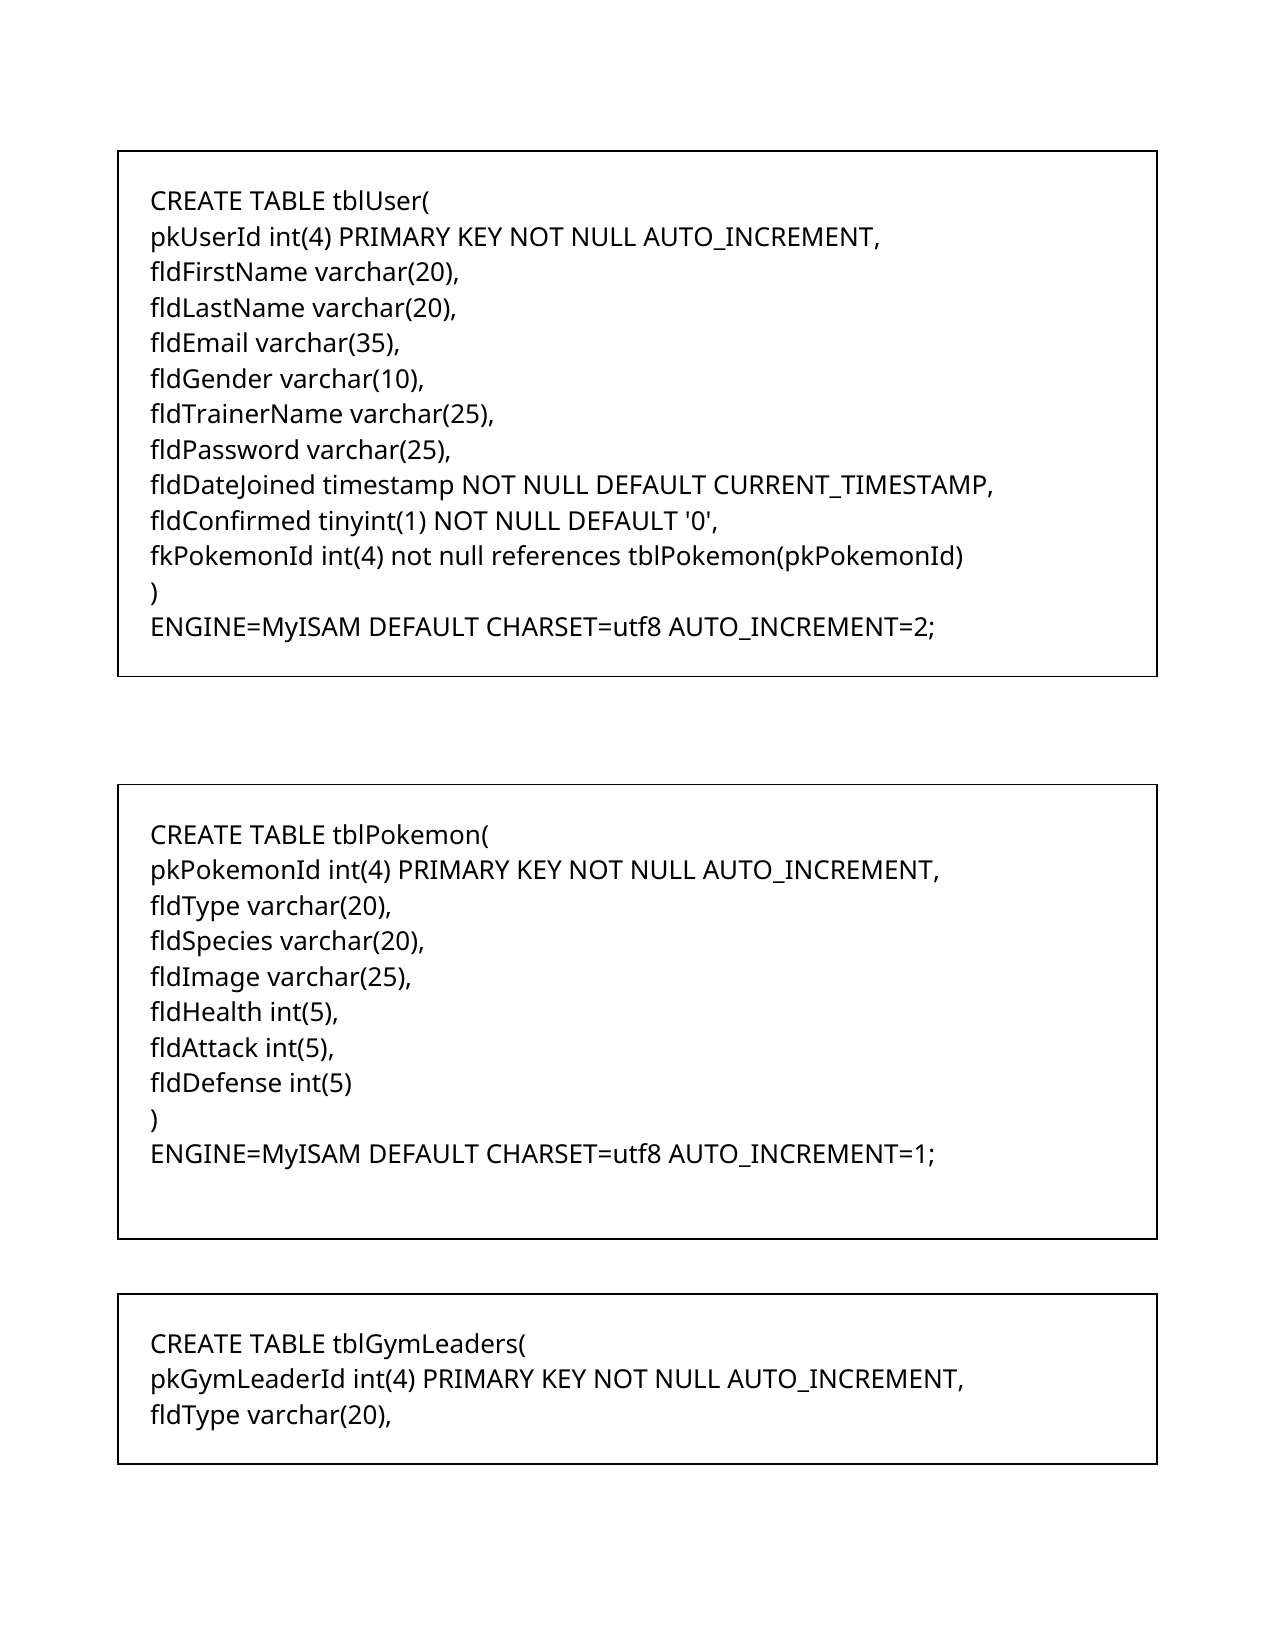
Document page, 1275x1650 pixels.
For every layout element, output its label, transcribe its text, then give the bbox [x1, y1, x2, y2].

text fldAttack int(5), [150, 1029, 1125, 1065]
text fldPassword varchar(25), [150, 431, 1125, 467]
text fldHealth int(5), [150, 994, 1125, 1029]
text pkPokemonId int(4) PRIMARY KEY NOT NULL AUTO_INCREMENT, [150, 852, 1125, 887]
text fldType varchar(20), [150, 887, 1125, 923]
text fldDateJoined timestamp NOT NULL DEFAULT CURRENT_TIMESTAMP, [150, 467, 1125, 502]
text fldEmail varchar(35), [150, 325, 1125, 360]
text ) [150, 1100, 1125, 1136]
text fldGender varchar(10), [150, 360, 1125, 396]
text fldLastName varchar(20), [150, 289, 1125, 325]
text fkPokemonId int(4) not null references tblPokemon(pkPokemonId) [150, 538, 1125, 573]
text fldDefense int(5) [150, 1065, 1125, 1100]
text fldConfirmed tinyint(1) NOT NULL DEFAULT '0', [150, 502, 1125, 538]
text pkUserId int(4) PRIMARY KEY NOT NULL AUTO_INCREMENT, [150, 218, 1125, 254]
text CREATE TABLE tblUser( [119, 152, 1156, 218]
text CREATE TABLE tblGymLeaders( [119, 1295, 1156, 1361]
text fldType varchar(20), [119, 1364, 1156, 1463]
text ENGINE=MyISAM DEFAULT CHARSET=utf8 AUTO_INCREMENT=1; [150, 1136, 1125, 1171]
text fldTrainerName varchar(25), [150, 396, 1125, 431]
text ENGINE=MyISAM DEFAULT CHARSET=utf8 AUTO_INCREMENT=2; [119, 576, 1156, 676]
text CREATE TABLE tblPokemon( [119, 785, 1156, 852]
text fldFirstName varchar(20), [150, 254, 1125, 289]
text fldImage varchar(25), [150, 958, 1125, 994]
text fldSpecies varchar(20), [150, 923, 1125, 958]
